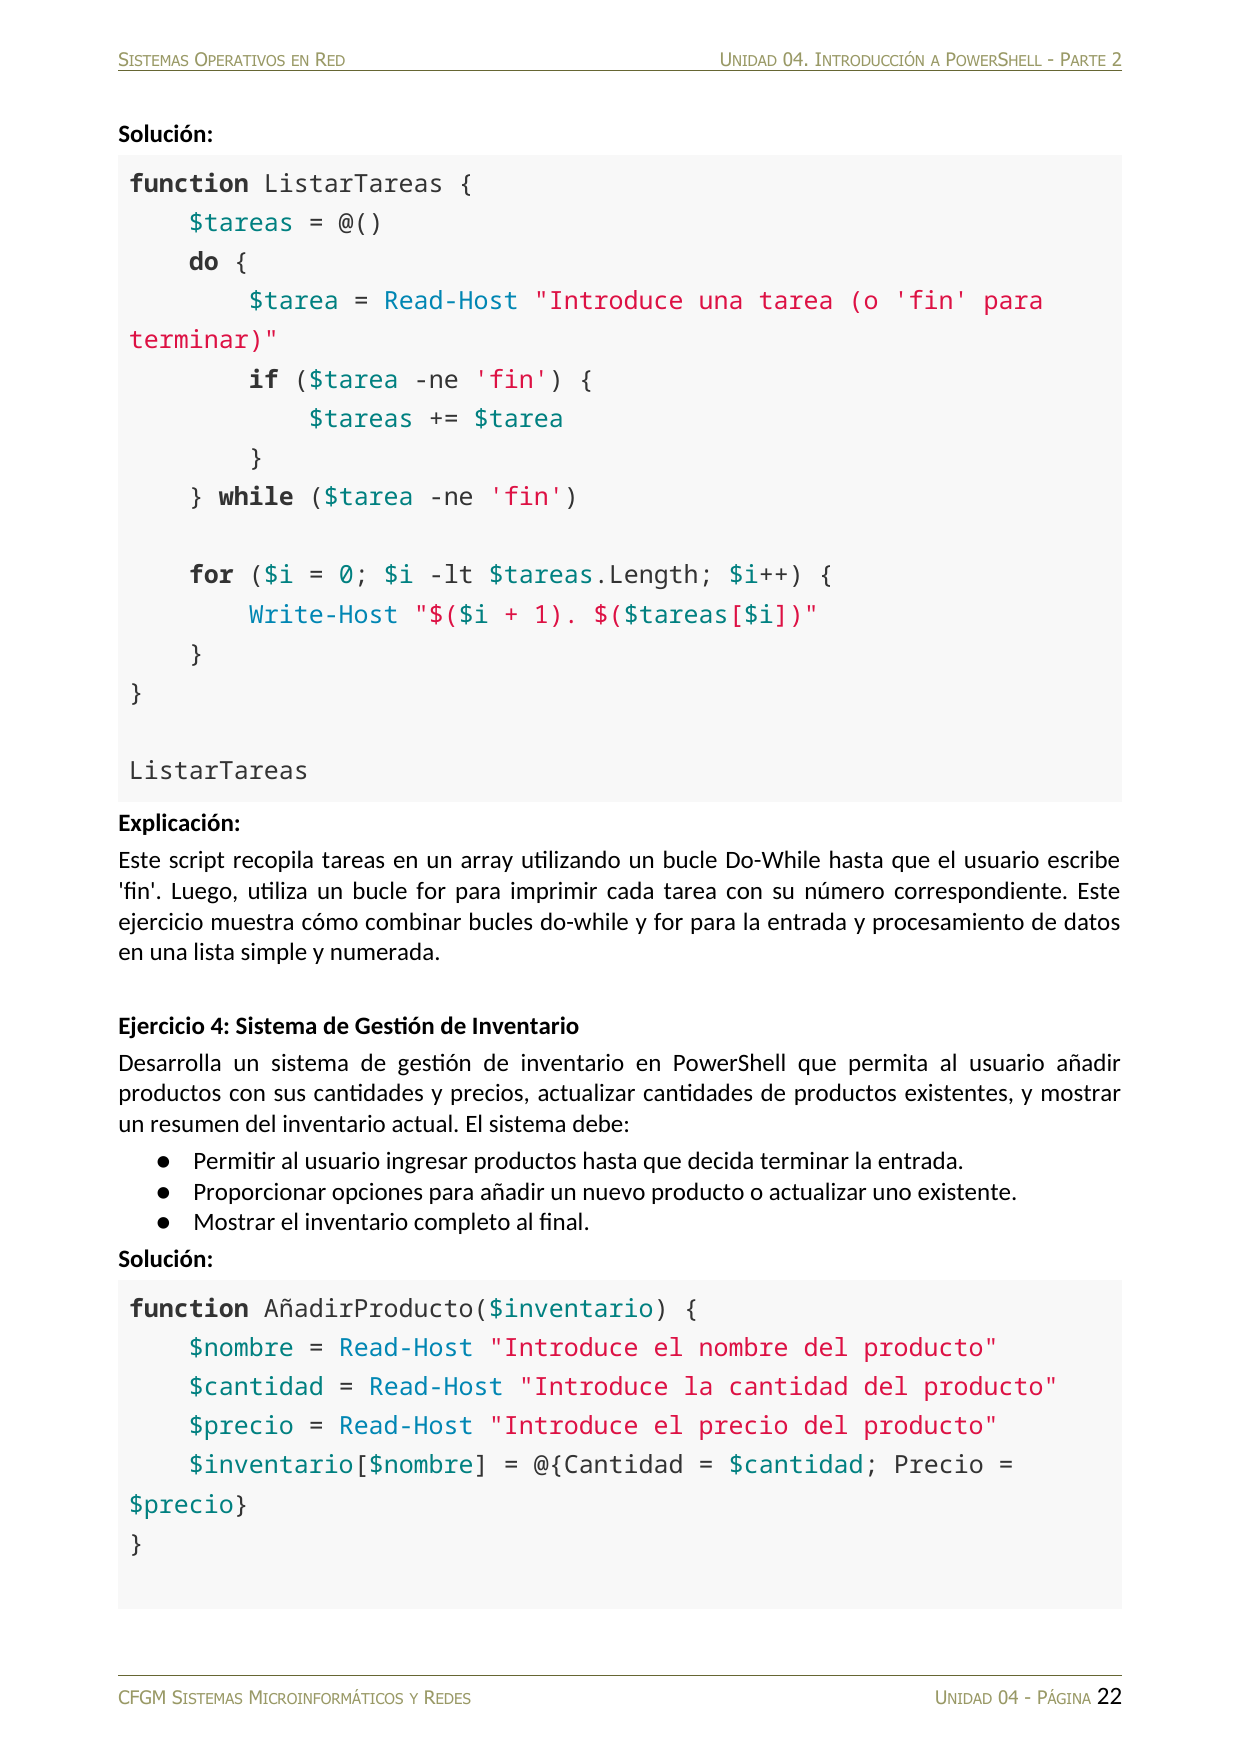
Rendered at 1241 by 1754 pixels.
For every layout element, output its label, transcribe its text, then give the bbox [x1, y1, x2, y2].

text Ejercicio 4: Sistema de Gestión de Inventario [118, 1010, 1122, 1041]
text Solución: [118, 1243, 1122, 1274]
text Explicación: [118, 808, 1122, 838]
text Este script recopila tareas en un array utilizando un bucle Do-While hasta que el usuario escribe 'fin'. Luego, utiliza un bucle for para imprimir cada tarea con su número correspondiente. Este ejercicio muestra cómo combinar bucles do-while y for para la entrada y procesamiento de datos en una lista simple y numerada. [118, 844, 1122, 967]
list Proporcionar opciones para añadir un nuevo producto o actualizar uno existente. [156, 1176, 1122, 1206]
text Solución: [118, 118, 1122, 148]
table_header function ListarTareas { $tareas = @() do { $tarea = Read-Host "Introduce una tarea (o 'fin' para terminar)" if ($tarea -ne 'fin') { $tareas += $tarea } } while ($tarea -ne 'fin') for ($i = 0; $i -lt $tareas.Length; $i++) { Write-Host "$($i + 1). $($tareas[$i])" } } ListarTareas [118, 155, 1122, 802]
list Permitir al usuario ingresar productos hasta que decida terminar la entrada. [156, 1145, 1122, 1176]
list Mostrar el inventario completo al final. [156, 1206, 1122, 1237]
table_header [118, 1280, 1122, 1609]
text Desarrolla un sistema de gestión de inventario en PowerShell que permita al usuario añadir productos con sus cantidades y precios, actualizar cantidades de productos existentes, y mostrar un resumen del inventario actual. El sistema debe: [118, 1047, 1122, 1139]
